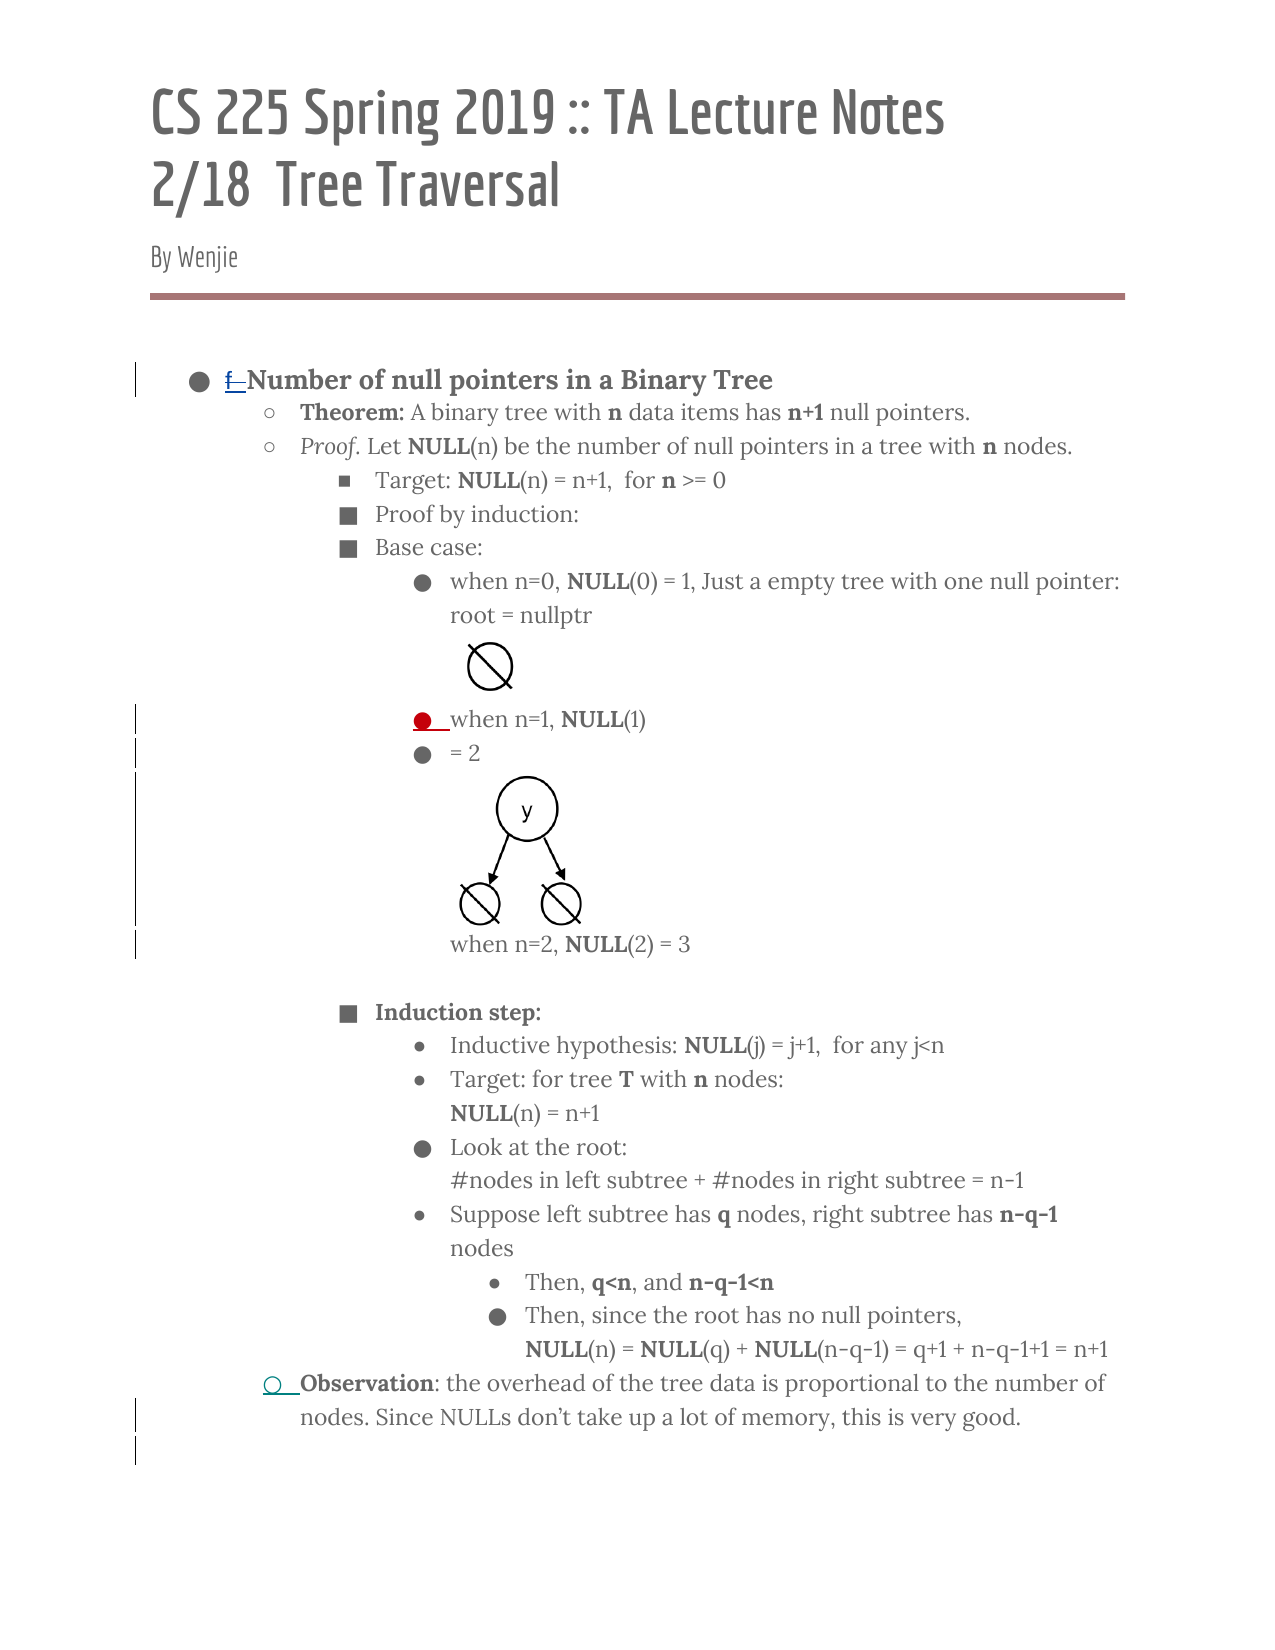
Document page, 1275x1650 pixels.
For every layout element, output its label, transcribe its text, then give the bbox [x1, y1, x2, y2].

subtitle Number of null pointers in a Binary Tree [187, 362, 1125, 397]
list when n=2, NULL(2) = 3 [450, 930, 1125, 959]
text NULL(n) = n+1 [375, 1098, 1125, 1128]
list Then, since the root has no null pointers, [487, 1301, 1125, 1330]
list when n=0, NULL(0) = 1, Just a empty tree with one null pointer: root = nullptr [412, 567, 1125, 630]
picture [450, 772, 593, 926]
list Proof. Let NULL(n) be the number of null pointers in a tree with n nodes. [262, 431, 1125, 461]
list Induction step: [337, 997, 1125, 1027]
list Target: NULL(n) = n+1, for n >= 0 [337, 465, 1125, 495]
list Base case: [337, 533, 1125, 562]
list Observation: the overhead of the tree data is proportional to the number of nodes. Since NULLs don’t take up a lot of memory, this is very good. [262, 1368, 1125, 1432]
list = 2 [412, 738, 1125, 768]
list Target: for tree T with n nodes: [412, 1065, 1125, 1094]
list Proof by induction: [337, 499, 1125, 528]
list Inductive hypothesis: NULL(j) = j+1, for any j<n [412, 1031, 1125, 1060]
text #nodes in left subtree + #nodes in right subtree = n-1 [450, 1166, 1125, 1195]
list when n=1, NULL(1) [412, 704, 1125, 734]
picture [450, 634, 526, 701]
list Theorem: A binary tree with n data items has n+1 null pointers. [262, 397, 1125, 426]
picture [150, 293, 1125, 300]
list Then, q<n, and n-q-1<n [487, 1267, 1125, 1297]
list Look at the root: [412, 1132, 1125, 1162]
list Suppose left subtree has q nodes, right subtree has n-q-1 nodes [412, 1200, 1125, 1263]
text NULL(n) = NULL(q) + NULL(n-q-1) = q+1 + n-q-1+1 = n+1 [525, 1335, 1125, 1364]
